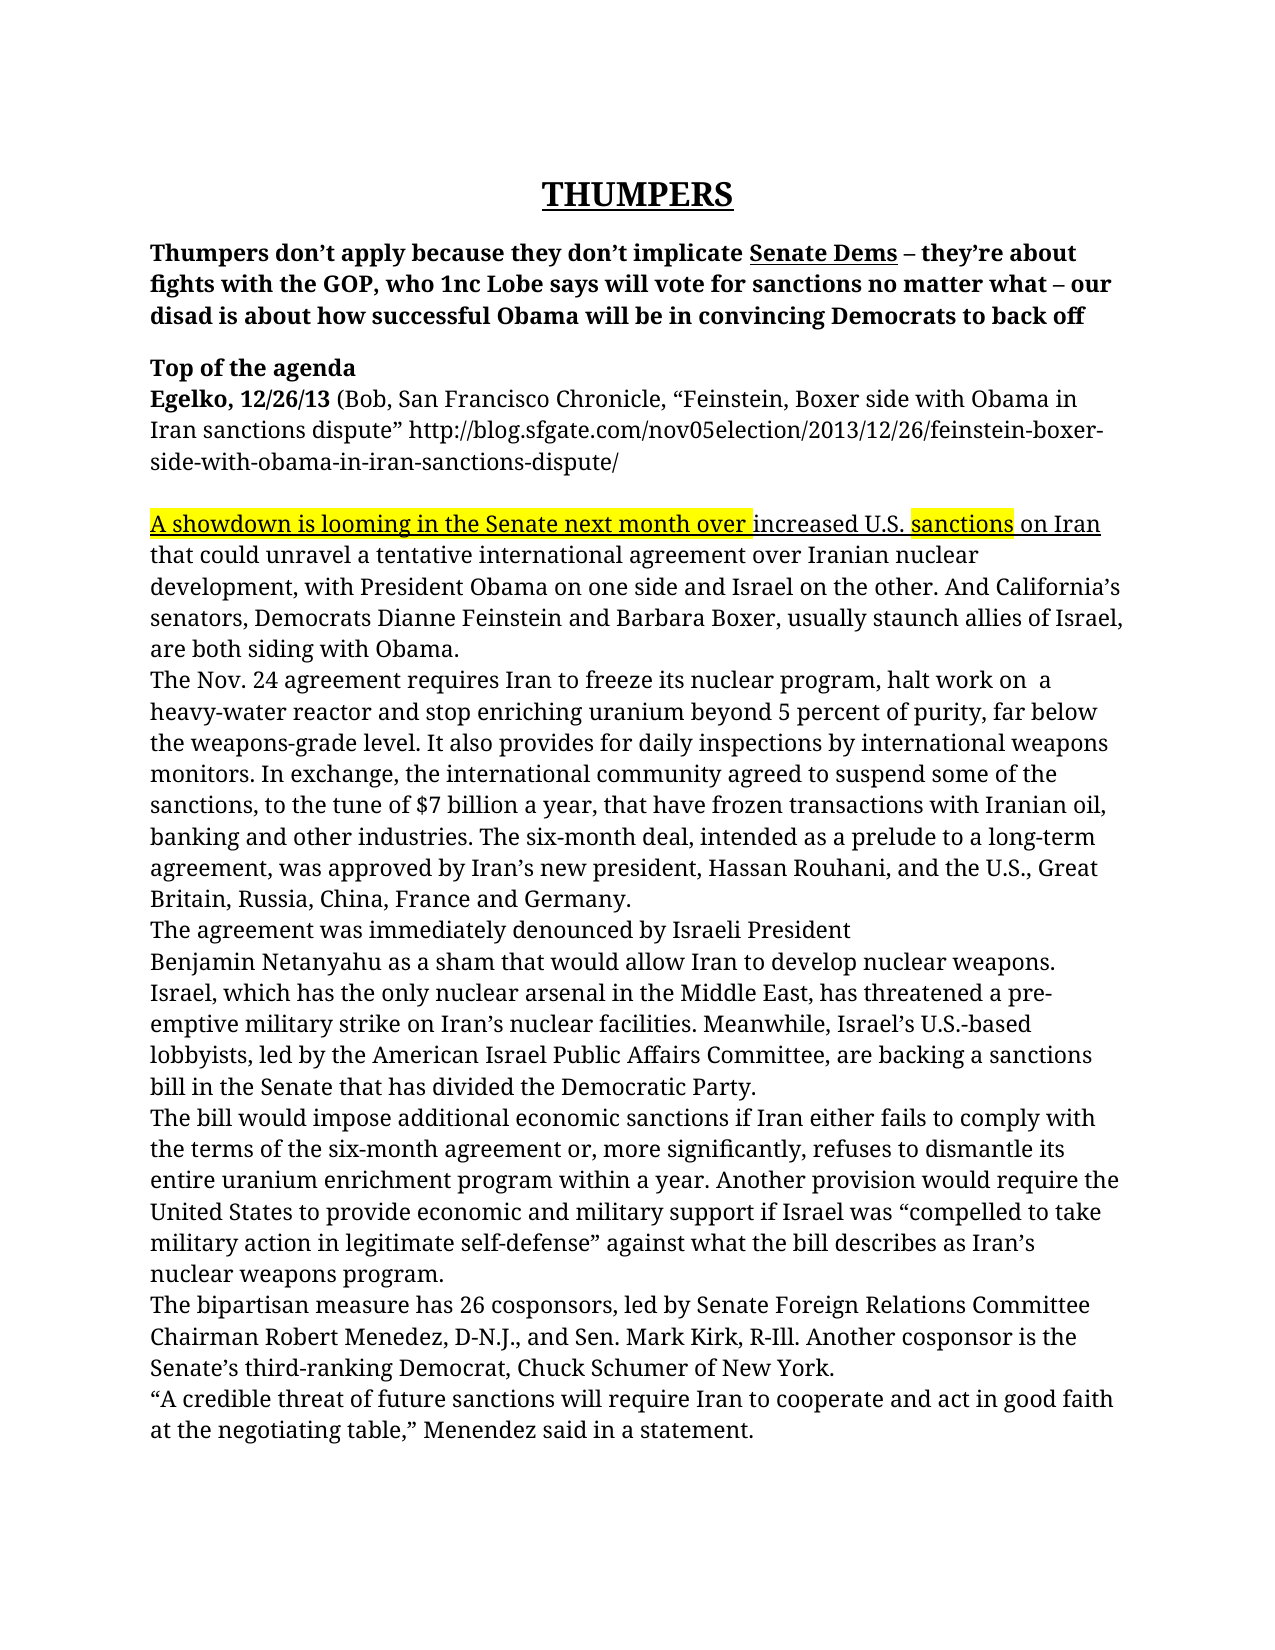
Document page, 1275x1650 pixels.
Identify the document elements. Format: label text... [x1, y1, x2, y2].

text Benjamin Netanyahu as a sham that would allow Iran to develop nuclear weapons. Israel, which has the only nuclear arsenal in the Middle East, has threatened a pre-emptive military strike on Iran’s nuclear facilities. Meanwhile, Israel’s U.S.-based lobbyists, led by the American Israel Public Affairs Committee, are backing a sanctions bill in the Senate that has divided the Democratic Party. [150, 945, 1125, 1102]
subtitle Top of the agenda [150, 352, 1125, 383]
text “A credible threat of future sanctions will require Iran to cooperate and act in good faith at the negotiating table,” Menendez said in a statement. [150, 1383, 1125, 1445]
text The Nov. 24 agreement requires Iran to freeze its nuclear program, halt work on a heavy-water reactor and stop enriching uranium beyond 5 percent of purity, far below the weapons-grade level. It also provides for daily inspections by international weapons monitors. In exchange, the international community agreed to suspend some of the sanctions, to the tune of $7 billion a year, that have frozen transactions with Iranian oil, banking and other industries. The six-month deal, intended as a prelude to a long-term agreement, was approved by Iran’s new president, Hassan Rouhani, and the U.S., Great Britain, Russia, China, France and Germany. [150, 664, 1125, 914]
subtitle Thumpers don’t apply because they don’t implicate Senate Dems – they’re about fights with the GOP, who 1nc Lobe says will vote for sanctions no matter what – our disad is about how successful Obama will be in convincing Democrats to back off [150, 237, 1125, 331]
text The bill would impose additional economic sanctions if Iran either fails to comply with the terms of the six-month agreement or, more significantly, refuses to dismantle its entire uranium enrichment program within a year. Another provision would require the United States to provide economic and military support if Israel was “compelled to take military action in legitimate self-defense” against what the bill describes as Iran’s nuclear weapons program. [150, 1102, 1125, 1289]
text The bipartisan measure has 26 cosponsors, led by Senate Foreign Relations Committee Chairman Robert Menedez, D-N.J., and Sen. Mark Kirk, R-Ill. Another cosponsor is the Senate’s third-ranking Democrat, Chuck Schumer of New York. [150, 1289, 1125, 1383]
text The agreement was immediately denounced by Israeli President [150, 914, 1125, 945]
subtitle thumpers [150, 171, 1125, 216]
text A showdown is looming in the Senate next month over increased U.S. sanctions on Iran that could unravel a tentative international agreement over Iranian nuclear development, with President Obama on one side and Israel on the other. And California’s senators, Democrats Dianne Feinstein and Barbara Boxer, usually staunch allies of Israel, are both siding with Obama. [150, 508, 1125, 664]
text Egelko, 12/26/13 (Bob, San Francisco Chronicle, “Feinstein, Boxer side with Obama in Iran sanctions dispute” http://blog.sfgate.com/nov05election/2013/12/26/feinstein-boxer-side-with-obama-in-iran-sanctions-dispute/ [150, 383, 1125, 477]
